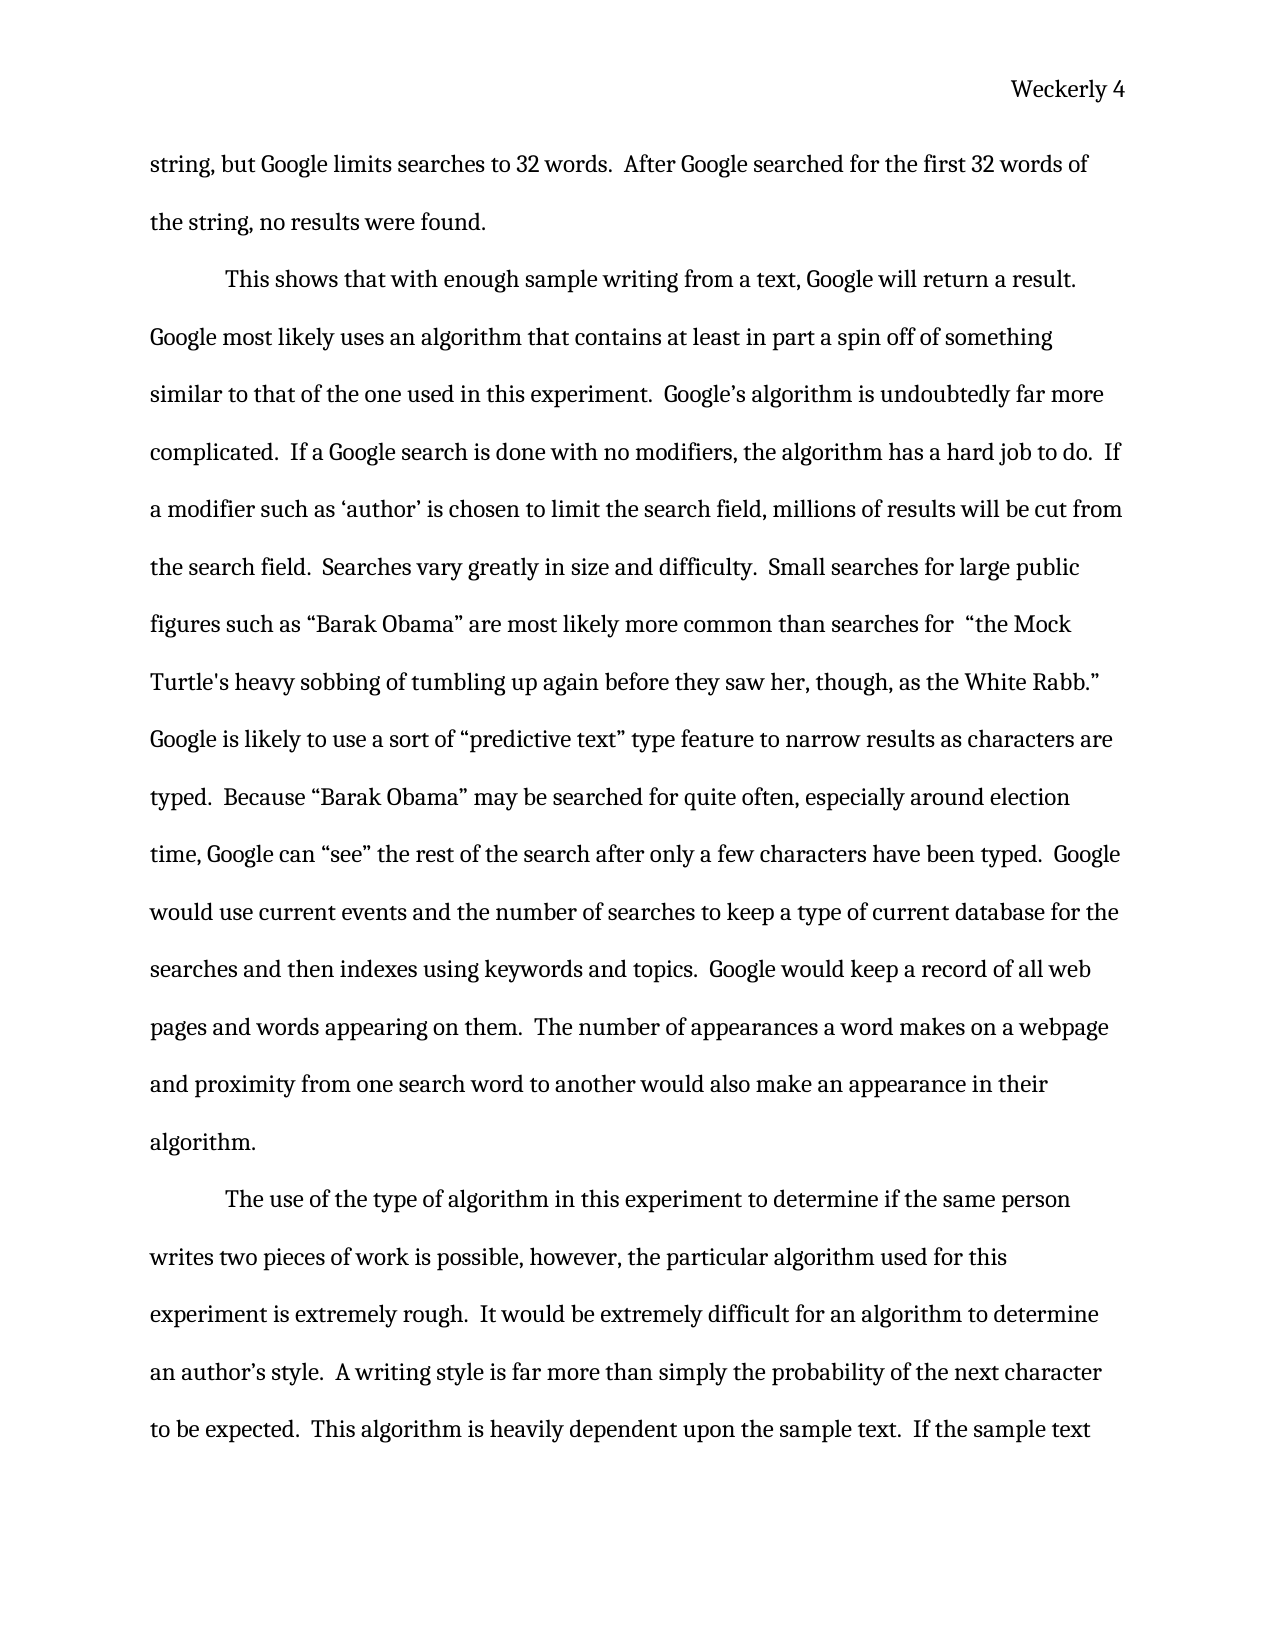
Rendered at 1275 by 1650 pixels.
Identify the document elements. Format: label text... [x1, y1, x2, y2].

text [150, 150, 1125, 236]
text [150, 1185, 1125, 1444]
text This shows that with enough sample writing from a text, Google will return a result. Google most likely uses an algorithm that contains at least in part a spin off of something similar to that of the one used in this experiment. Google’s algorithm is undoubtedly far more complicated. If a Google search is done with no modifiers, the algorithm has a hard job to do. If a modifier such as ‘author’ is chosen to limit the search field, millions of results will be cut from the search field. Searches vary greatly in size and difficulty. Small searches for large public figures such as “Barak Obama” are most likely more common than searches for “the Mock Turtle's heavy sobbing of tumbling up again before they saw her, though, as the White Rabb.” Google is likely to use a sort of “predictive text” type feature to narrow results as characters are typed. Because “Barak Obama” may be searched for quite often, especially around election time, Google can “see” the rest of the search after only a few characters have been typed. Google would use current events and the number of searches to keep a type of current database for the searches and then indexes using keywords and topics. Google would keep a record of all web pages and words appearing on them. The number of appearances a word makes on a webpage and proximity from one search word to another would also make an appearance in their algorithm. [150, 265, 1125, 1156]
